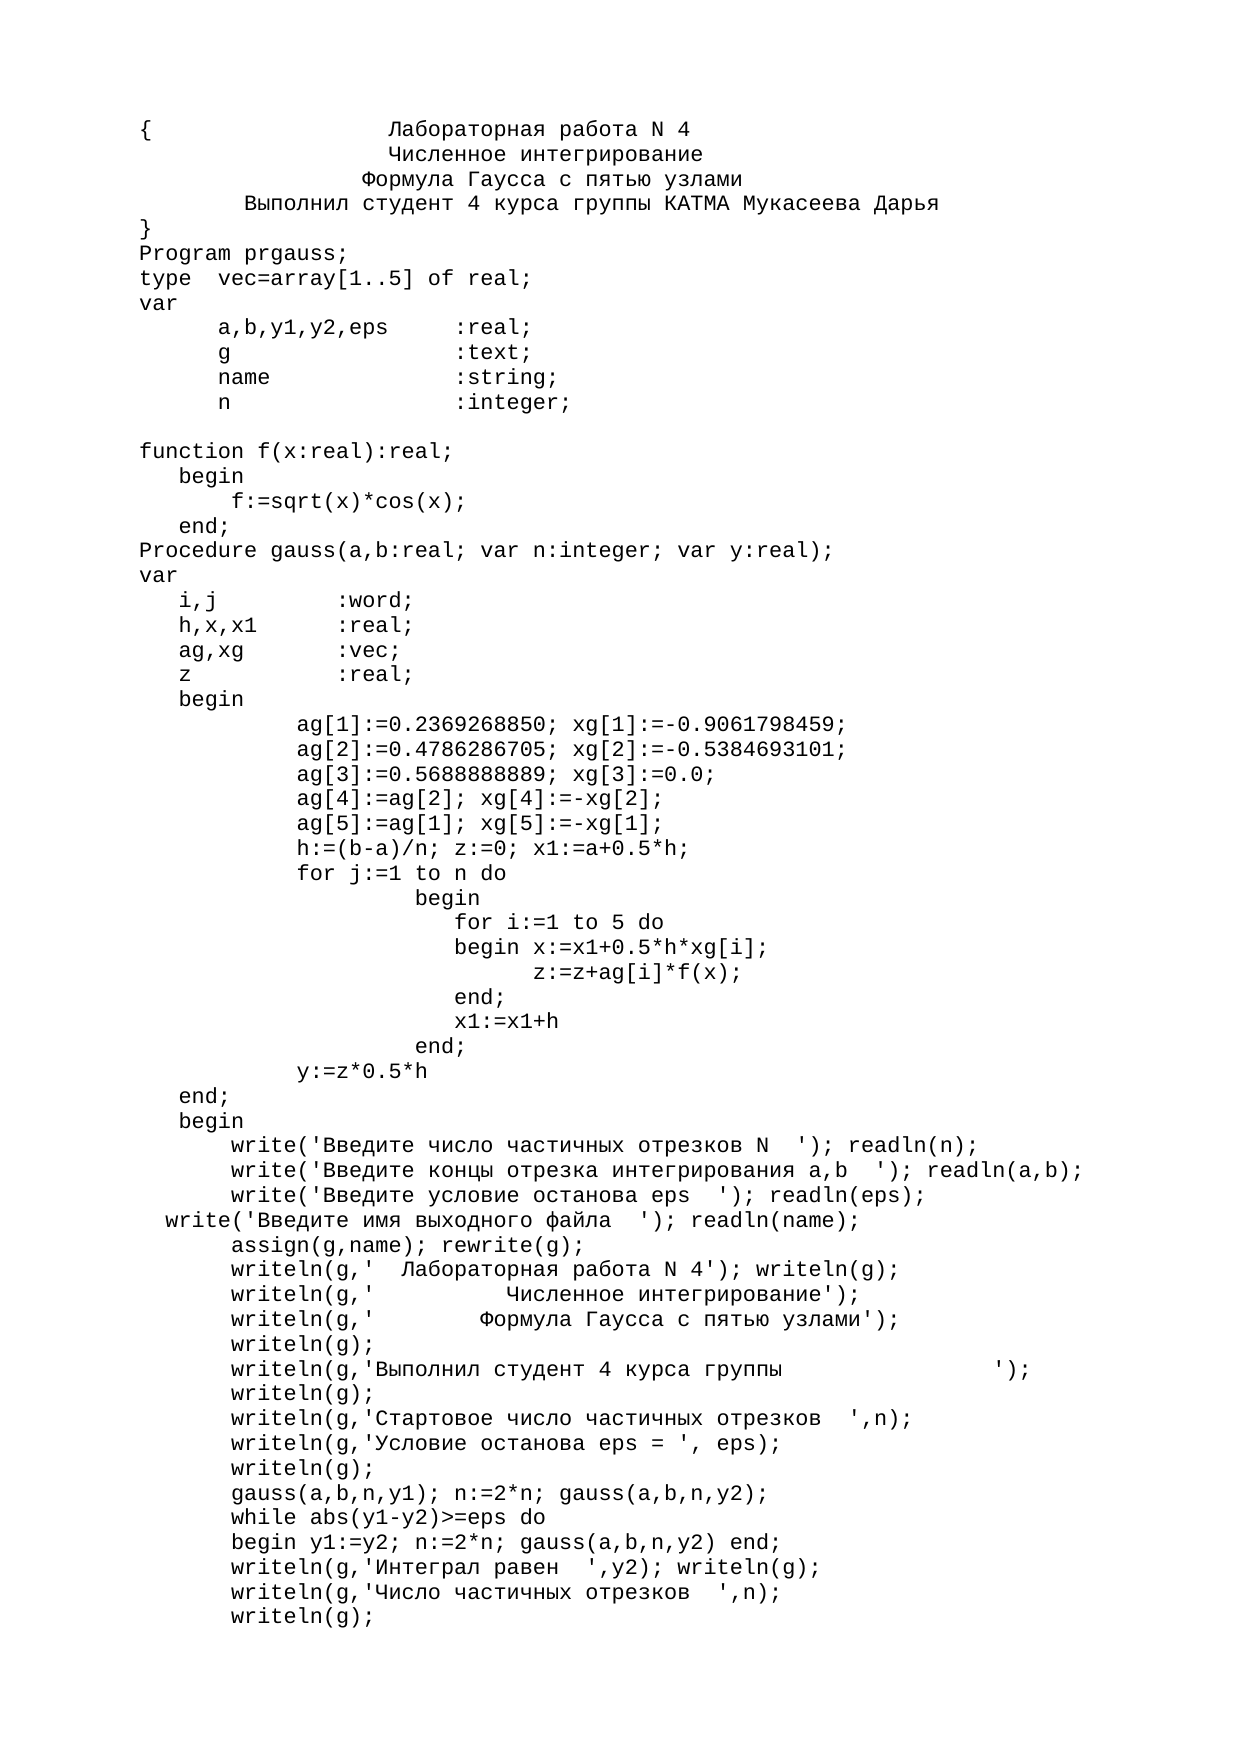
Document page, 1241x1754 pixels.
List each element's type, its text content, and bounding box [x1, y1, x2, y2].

text ag[3]:=0.5688888889; xg[3]:=0.0; [139, 763, 1101, 787]
text Формула Гаусса с пятью узлами [139, 168, 1101, 192]
text ag[4]:=ag[2]; xg[4]:=-xg[2]; [139, 787, 1101, 812]
text ag[1]:=0.2369268850; xg[1]:=-0.9061798459; [139, 713, 1101, 738]
text g :text; [139, 341, 1101, 366]
text ag[2]:=0.4786286705; xg[2]:=-0.5384693101; [139, 738, 1101, 763]
text writeln(g,'Интеграл равен ',y2); writeln(g); [139, 1556, 1101, 1581]
text writeln(g,'Число частичных отрезков ',n); [139, 1581, 1101, 1606]
text write('Введите число частичных отрезков N '); readln(n); [139, 1134, 1101, 1159]
text function f(x:real):real; [139, 440, 1101, 465]
text var [139, 292, 1101, 316]
text writeln(g,'Стартовое число частичных отрезков ',n); [139, 1407, 1101, 1432]
text z:=z+ag[i]*f(x); [139, 961, 1101, 986]
text writeln(g); [139, 1457, 1101, 1482]
text z :real; [139, 663, 1101, 688]
text h,x,x1 :real; [139, 614, 1101, 639]
text while abs(y1-y2)>=eps do [139, 1506, 1101, 1531]
text end; [139, 1085, 1101, 1110]
text write('Введите условие останова eps '); readln(eps); [139, 1184, 1101, 1209]
text begin [139, 465, 1101, 490]
text writeln(g,'Выполнил студент 4 курса группы '); [139, 1358, 1101, 1382]
text begin [139, 887, 1101, 911]
text type vec=array[1..5] of real; [139, 267, 1101, 292]
text f:=sqrt(x)*cos(x); [139, 490, 1101, 515]
text begin y1:=y2; n:=2*n; gauss(a,b,n,y2) end; [139, 1531, 1101, 1556]
text writeln(g); [139, 1382, 1101, 1407]
text end; [139, 515, 1101, 539]
text for i:=1 to 5 do [139, 911, 1101, 936]
text ag,xg :vec; [139, 639, 1101, 663]
text writeln(g,' Лабораторная работа N 4'); writeln(g); [139, 1258, 1101, 1283]
text y:=z*0.5*h [139, 1060, 1101, 1085]
text Program prgauss; [139, 242, 1101, 267]
text name :string; [139, 366, 1101, 391]
text Procedure gauss(a,b:real; var n:integer; var y:real); [139, 539, 1101, 564]
text writeln(g); [139, 1333, 1101, 1358]
text writeln(g,' Численное интегрирование'); [139, 1283, 1101, 1308]
text end; [139, 986, 1101, 1011]
text x1:=x1+h [139, 1011, 1101, 1035]
text h:=(b-a)/n; z:=0; x1:=a+0.5*h; [139, 837, 1101, 862]
text writeln(g); [139, 1606, 1101, 1630]
text for j:=1 to n do [139, 862, 1101, 887]
text begin x:=x1+0.5*h*xg[i]; [139, 936, 1101, 961]
text gauss(a,b,n,y1); n:=2*n; gauss(a,b,n,y2); [139, 1482, 1101, 1506]
text a,b,y1,y2,eps :real; [139, 316, 1101, 341]
text begin [139, 1110, 1101, 1134]
text { Лабораторная работа N 4 [139, 118, 1101, 143]
text var [139, 564, 1101, 589]
text write('Введите концы отрезка интегрирования a,b '); readln(a,b); [139, 1159, 1101, 1184]
text end; [139, 1035, 1101, 1060]
text write('Введите имя выходного файла '); readln(name); [139, 1209, 1101, 1234]
text ag[5]:=ag[1]; xg[5]:=-xg[1]; [139, 812, 1101, 837]
text begin [139, 688, 1101, 713]
text writeln(g,'Условие останова eps = ', eps); [139, 1432, 1101, 1457]
text i,j :word; [139, 589, 1101, 614]
text writeln(g,' Формула Гаусса с пятью узлами'); [139, 1308, 1101, 1333]
text n :integer; [139, 391, 1101, 416]
text Выполнил студент 4 курса группы КАТМА Мукасеева Дарья } [139, 192, 1101, 242]
text Численное интегрирование [139, 143, 1101, 168]
text assign(g,name); rewrite(g); [139, 1234, 1101, 1258]
